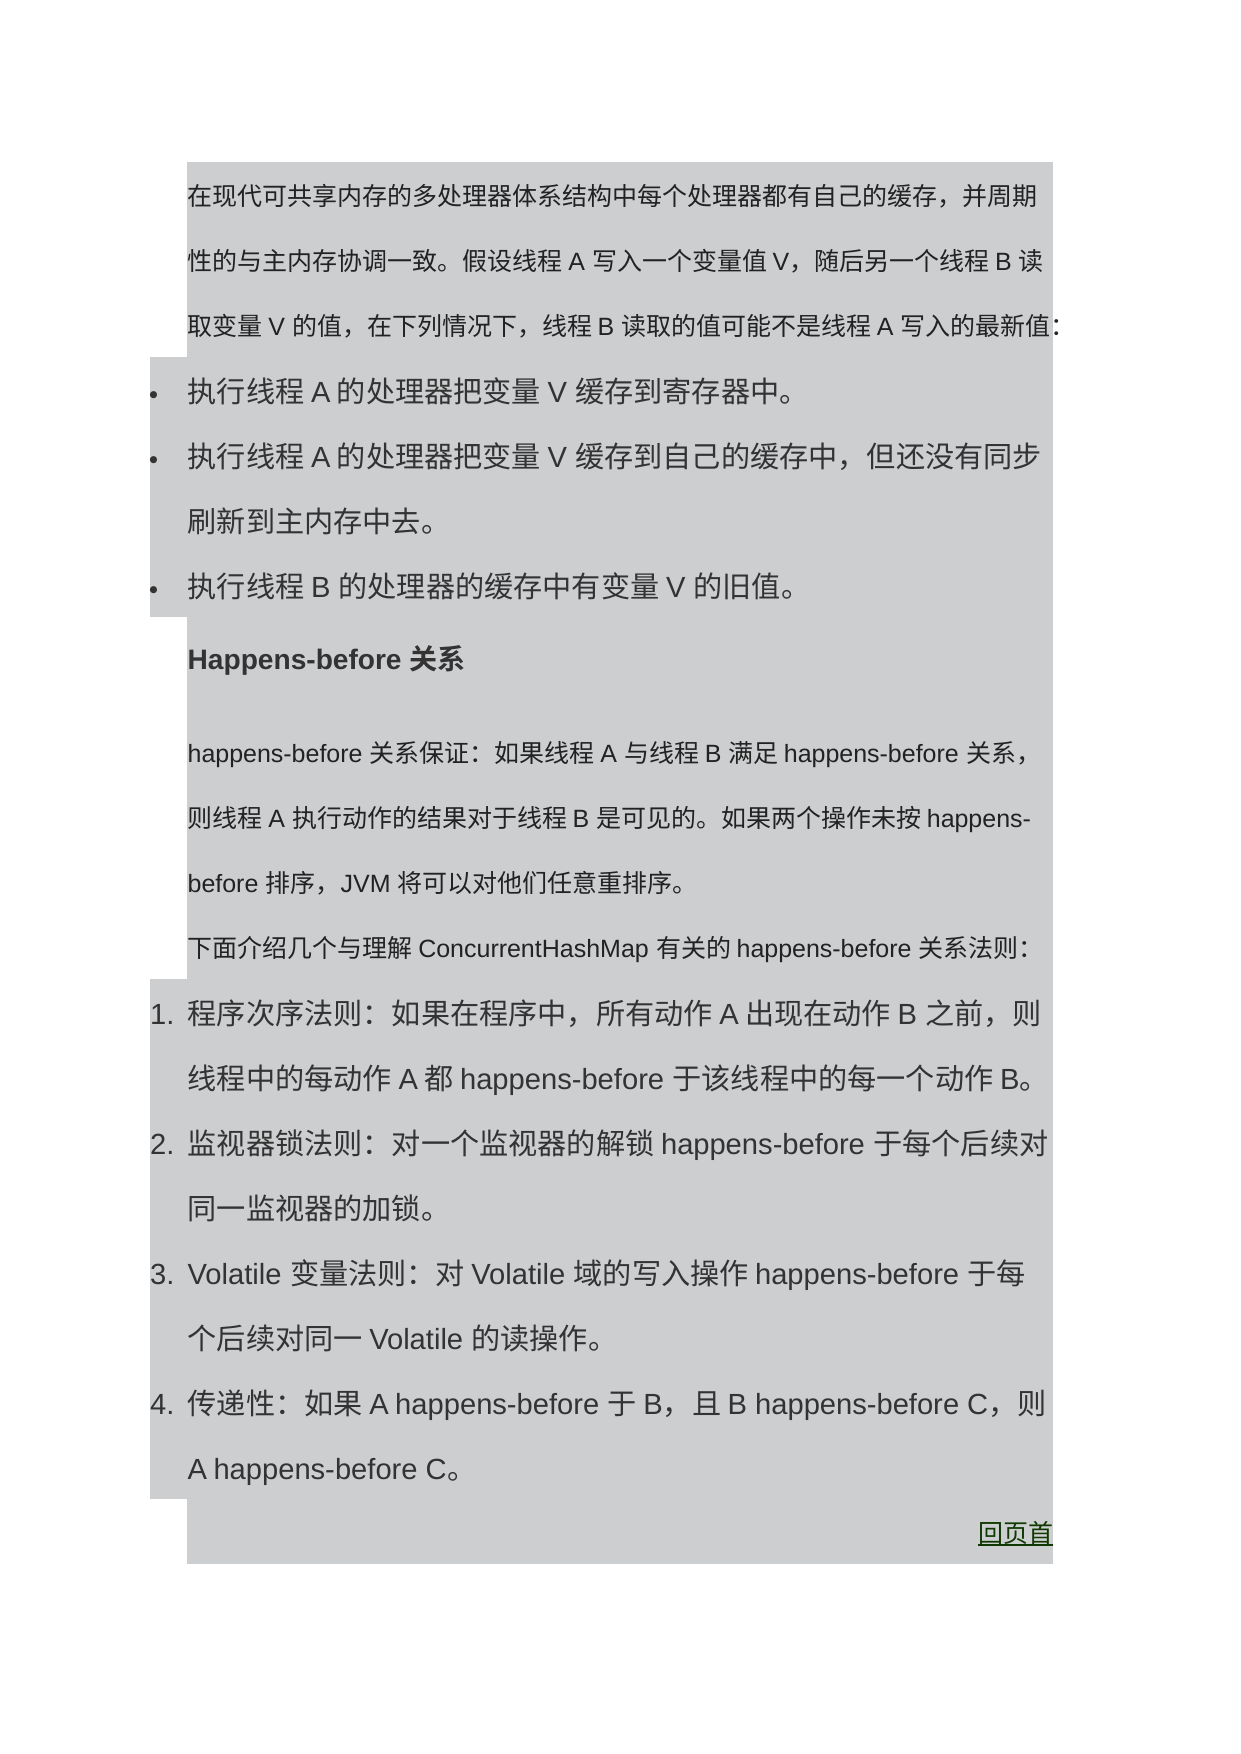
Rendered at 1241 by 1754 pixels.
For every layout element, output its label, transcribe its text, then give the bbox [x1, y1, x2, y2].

list 执行线程 B 的处理器的缓存中有变量 V 的旧值。 [150, 552, 1053, 617]
list Volatile 变量法则：对 Volatile 域的写入操作 happens-before 于每个后续对同一 Volatile 的读操作。 [150, 1239, 1053, 1369]
subtitle Happens-before 关系 [187, 625, 1053, 690]
text 回页首 [187, 1499, 1053, 1564]
list 传递性：如果 A happens-before 于 B，且 B happens-before C，则 A happens-before C。 [150, 1369, 1053, 1499]
list 执行线程 A 的处理器把变量 V 缓存到自己的缓存中，但还没有同步刷新到主内存中去。 [150, 422, 1053, 552]
text 在现代可共享内存的多处理器体系结构中每个处理器都有自己的缓存，并周期性的与主内存协调一致。假设线程 A 写入一个变量值 V，随后另一个线程 B 读取变量 V 的值，在下列情况下，线程 B 读取的值可能不是线程 A 写入的最新值： [187, 162, 1053, 357]
text 下面介绍几个与理解 ConcurrentHashMap 有关的 happens-before 关系法则： [187, 914, 1053, 979]
list 监视器锁法则：对一个监视器的解锁 happens-before 于每个后续对同一监视器的加锁。 [150, 1109, 1053, 1239]
list 执行线程 A 的处理器把变量 V 缓存到寄存器中。 [150, 357, 1053, 422]
list 程序次序法则：如果在程序中，所有动作 A 出现在动作 B 之前，则线程中的每动作 A 都 happens-before 于该线程中的每一个动作 B。 [150, 979, 1053, 1109]
text happens-before 关系保证：如果线程 A 与线程 B 满足 happens-before 关系，则线程 A 执行动作的结果对于线程 B 是可见的。如果两个操作未按 happens-before 排序，JVM 将可以对他们任意重排序。 [187, 719, 1053, 914]
